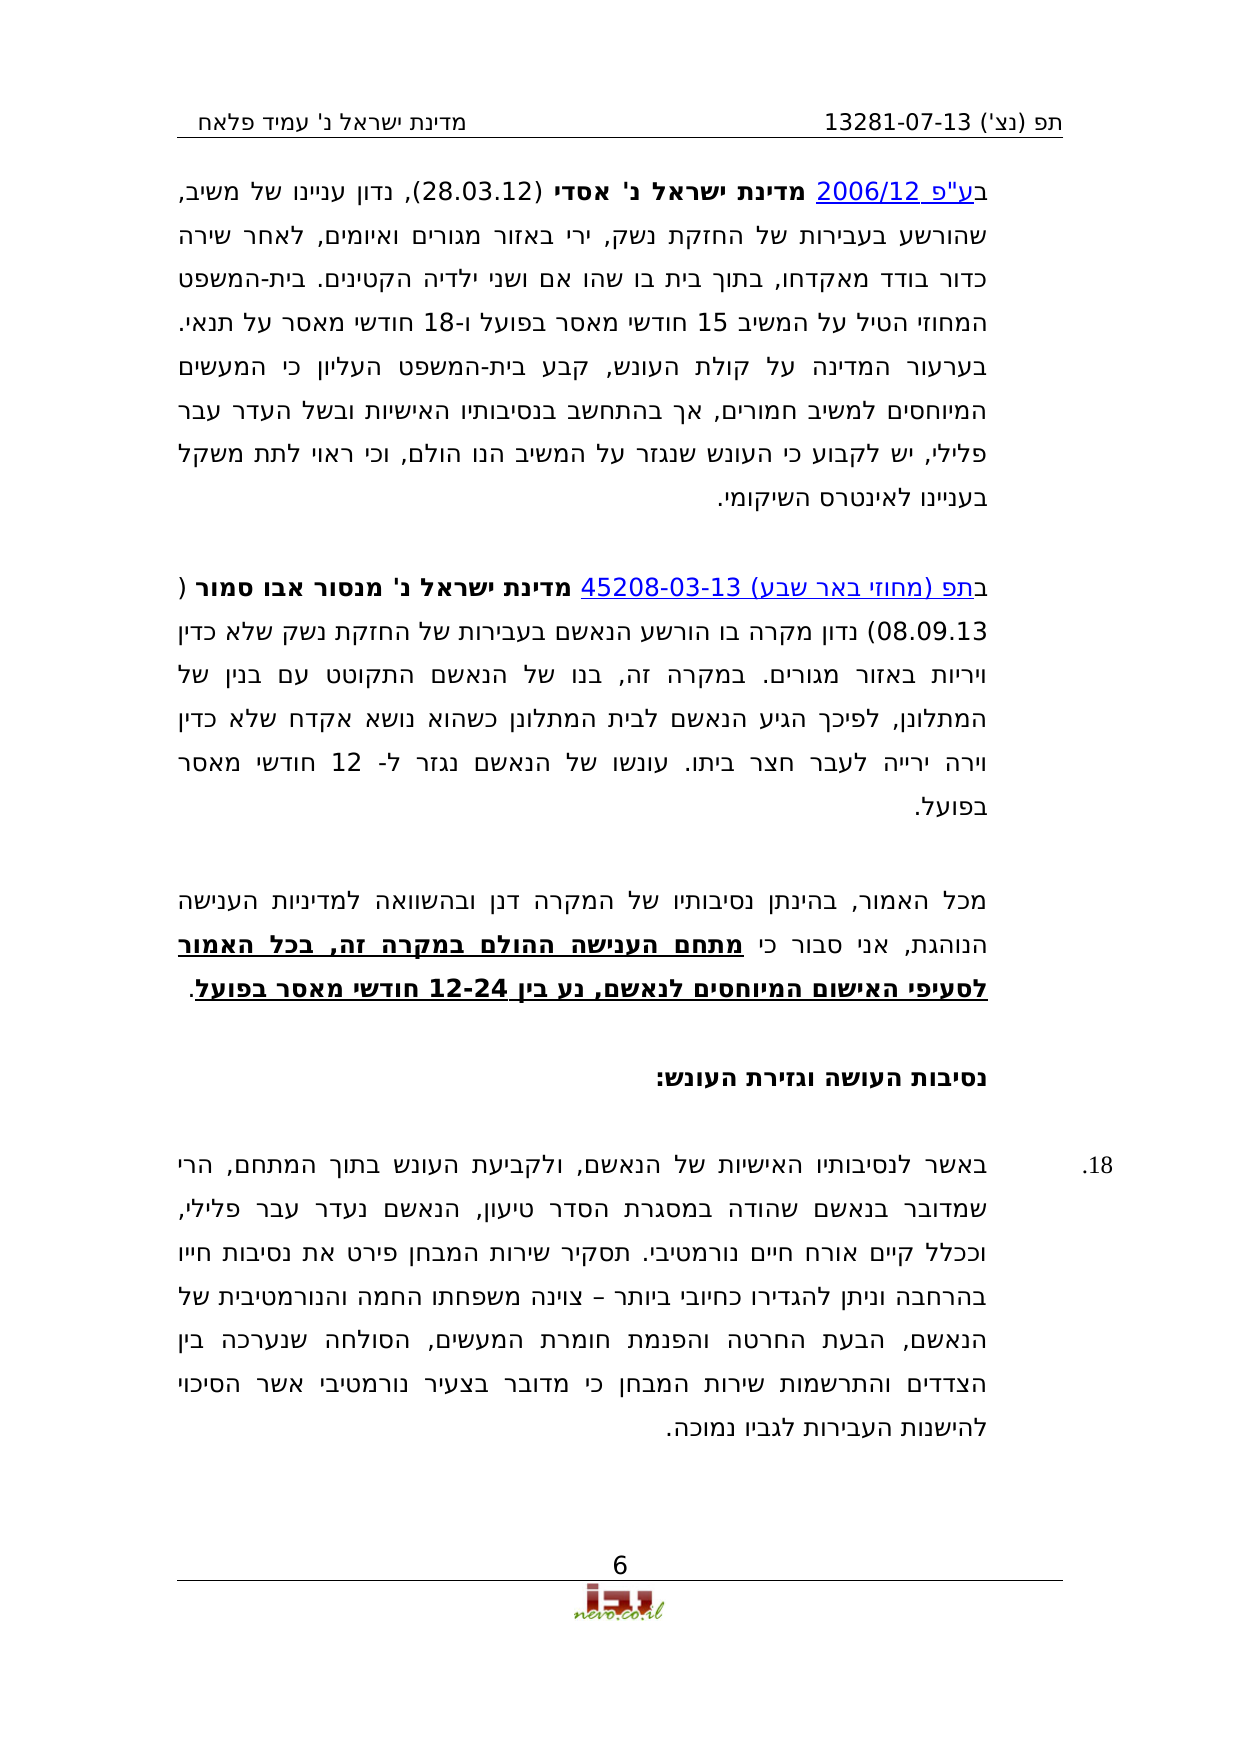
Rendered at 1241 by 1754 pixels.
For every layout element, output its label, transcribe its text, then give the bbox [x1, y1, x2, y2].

text בע"פ 2006/12 מדינת ישראל נ' אסדי (28.03.12), נדון עניינו של משיב, שהורשע בעבירות של החזקת נשק, ירי באזור מגורים ואיומים, לאחר שירה כדור בודד מאקדחו, בתוך בית בו שהו אם ושני ילדיה הקטינים. בית-המשפט המחוזי הטיל על המשיב 15 חודשי מאסר בפועל ו-18 חודשי מאסר על תנאי. בערעור המדינה על קולת העונש, קבע בית-המשפט העליון כי המעשים המיוחסים למשיב חמורים, אך בהתחשב בנסיבותיו האישיות ובשל העדר עבר פלילי, יש לקבוע כי העונש שנגזר על המשיב הנו הולם, וכי ראוי לתת משקל בעניינו לאינטרס השיקומי. [177, 177, 988, 513]
text נסיבות העושה וגזירת העונש: [177, 1063, 988, 1093]
text מכל האמור, בהינתן נסיבותיו של המקרה דנן ובהשוואה למדיניות הענישה הנוהגת, אני סבור כי מתחם הענישה ההולם במקרה זה, בכל האמור לסעיפי האישום המיוחסים לנאשם, נע בין 12-24 חודשי מאסר בפועל. [177, 886, 988, 1003]
picture [574, 1583, 666, 1621]
list באשר לנסיבותיו האישיות של הנאשם, ולקביעת העונש בתוך המתחם, הרי שמדובר בנאשם שהודה במסגרת הסדר טיעון, הנאשם נעדר עבר פלילי, וככלל קיים אורח חיים נורמטיבי. תסקיר שירות המבחן פירט את נסיבות חייו בהרחבה וניתן להגדירו כחיובי ביותר – צוינה משפחתו החמה והנורמטיבית של הנאשם, הבעת החרטה והפנמת חומרת המעשים, הסולחה שנערכה בין הצדדים והתרשמות שירות המבחן כי מדובר בצעיר נורמטיבי אשר הסיכוי להישנות העבירות לגביו נמוכה. [177, 1150, 1082, 1442]
text בתפ (מחוזי באר שבע) 45208-03-13 מדינת ישראל נ' מנסור אבו סמור (08.09.13) נדון מקרה בו הורשע הנאשם בעבירות של החזקת נשק שלא כדין ויריות באזור מגורים. במקרה זה, בנו של הנאשם התקוטט עם בנין של המתלונן, לפיכך הגיע הנאשם לבית המתלונן כשהוא נושא אקדח שלא כדין וירה ירייה לעבר חצר ביתו. עונשו של הנאשם נגזר ל- 12 חודשי מאסר בפועל. [177, 573, 988, 821]
